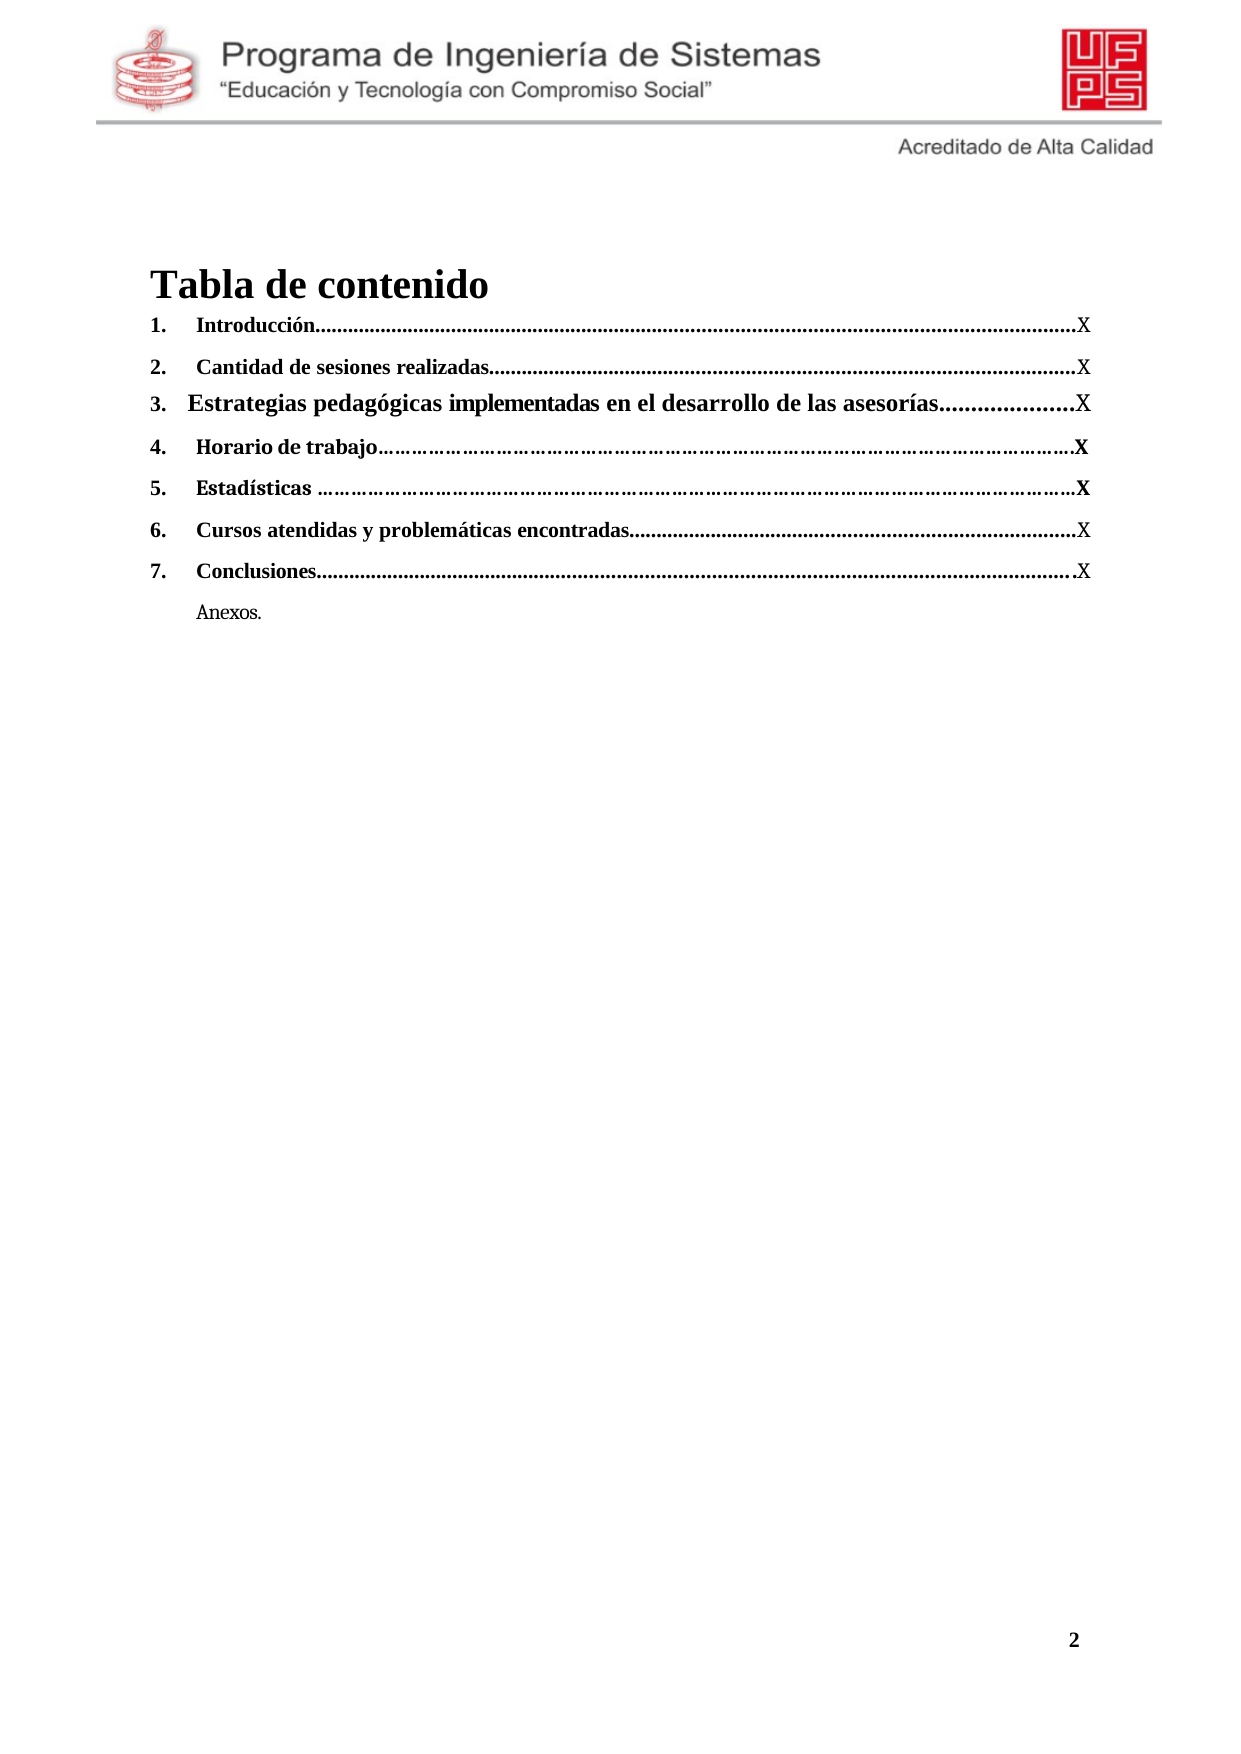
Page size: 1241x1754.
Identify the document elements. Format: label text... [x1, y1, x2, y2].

text Tabla de contenido [150, 260, 1132, 308]
picture [96, 24, 1163, 155]
